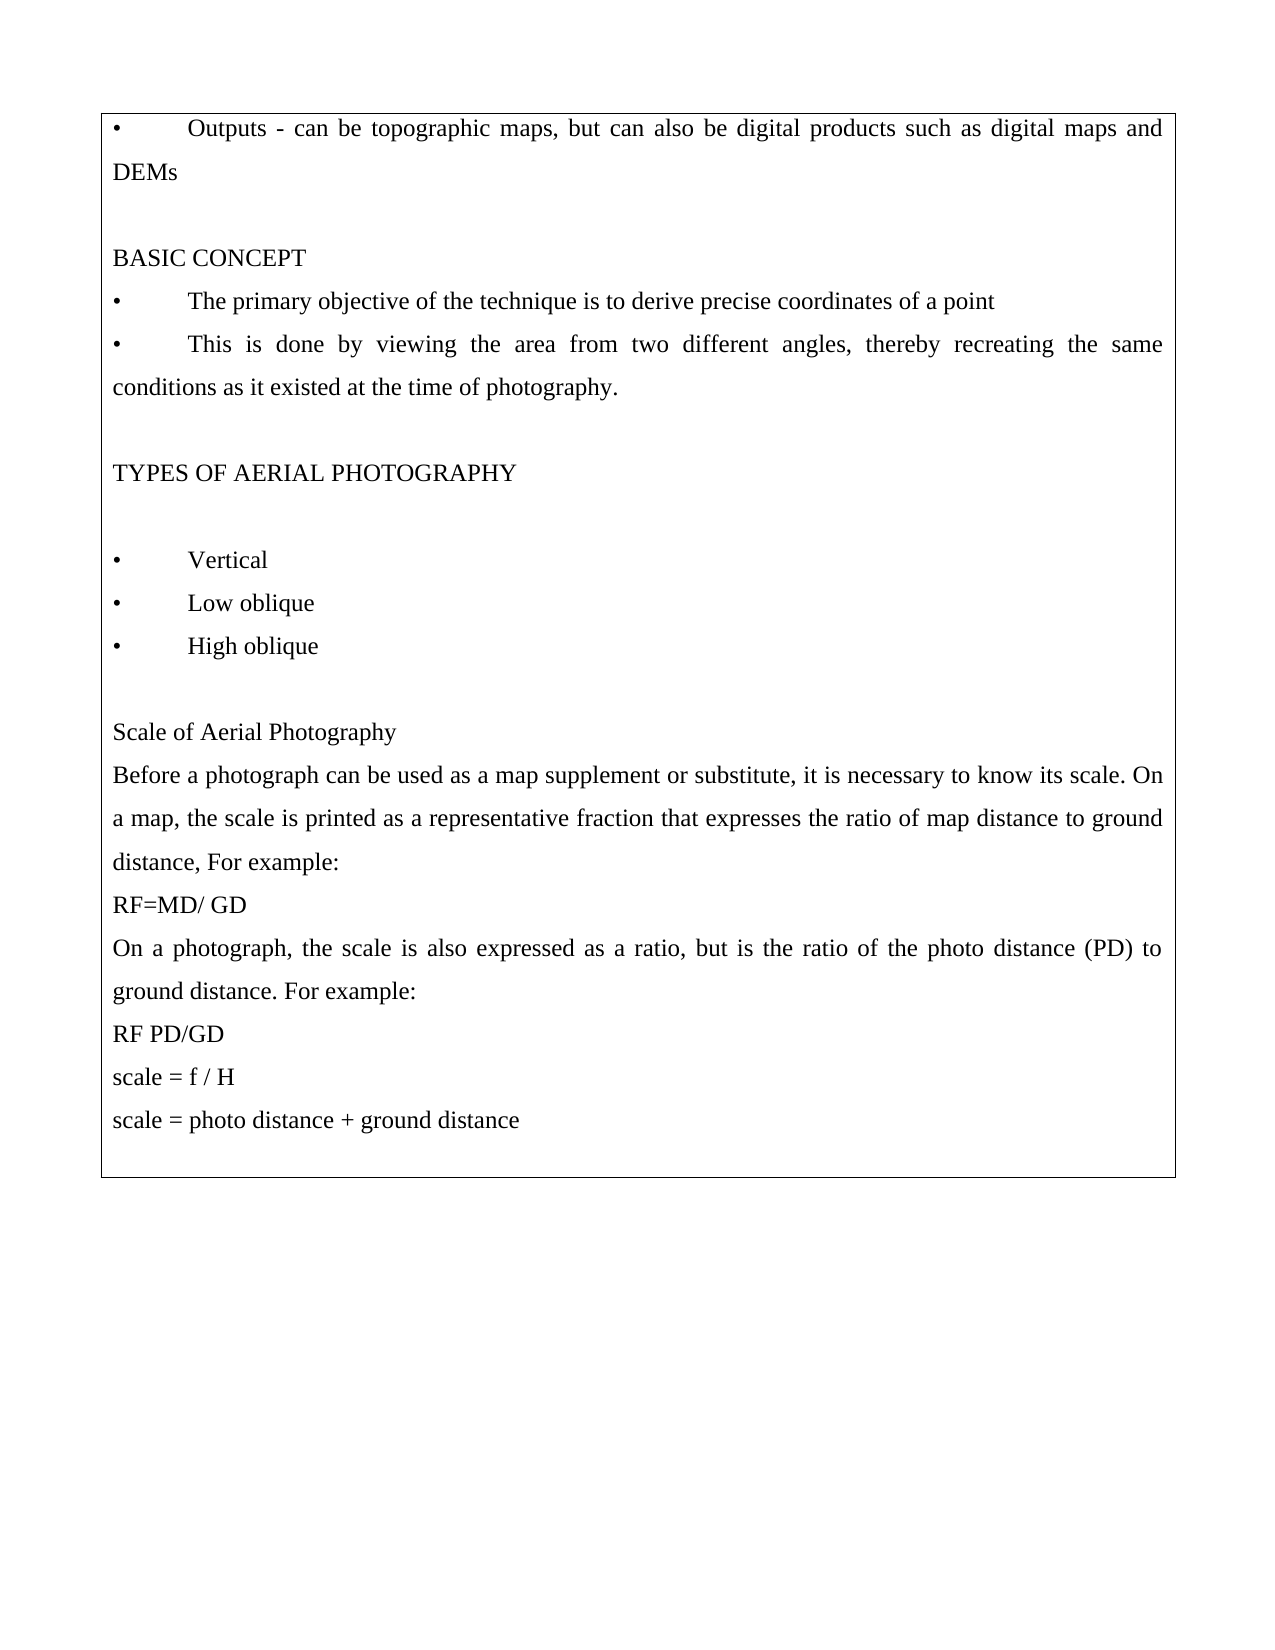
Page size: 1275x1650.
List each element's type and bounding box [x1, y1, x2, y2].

table_header [102, 114, 1175, 1177]
